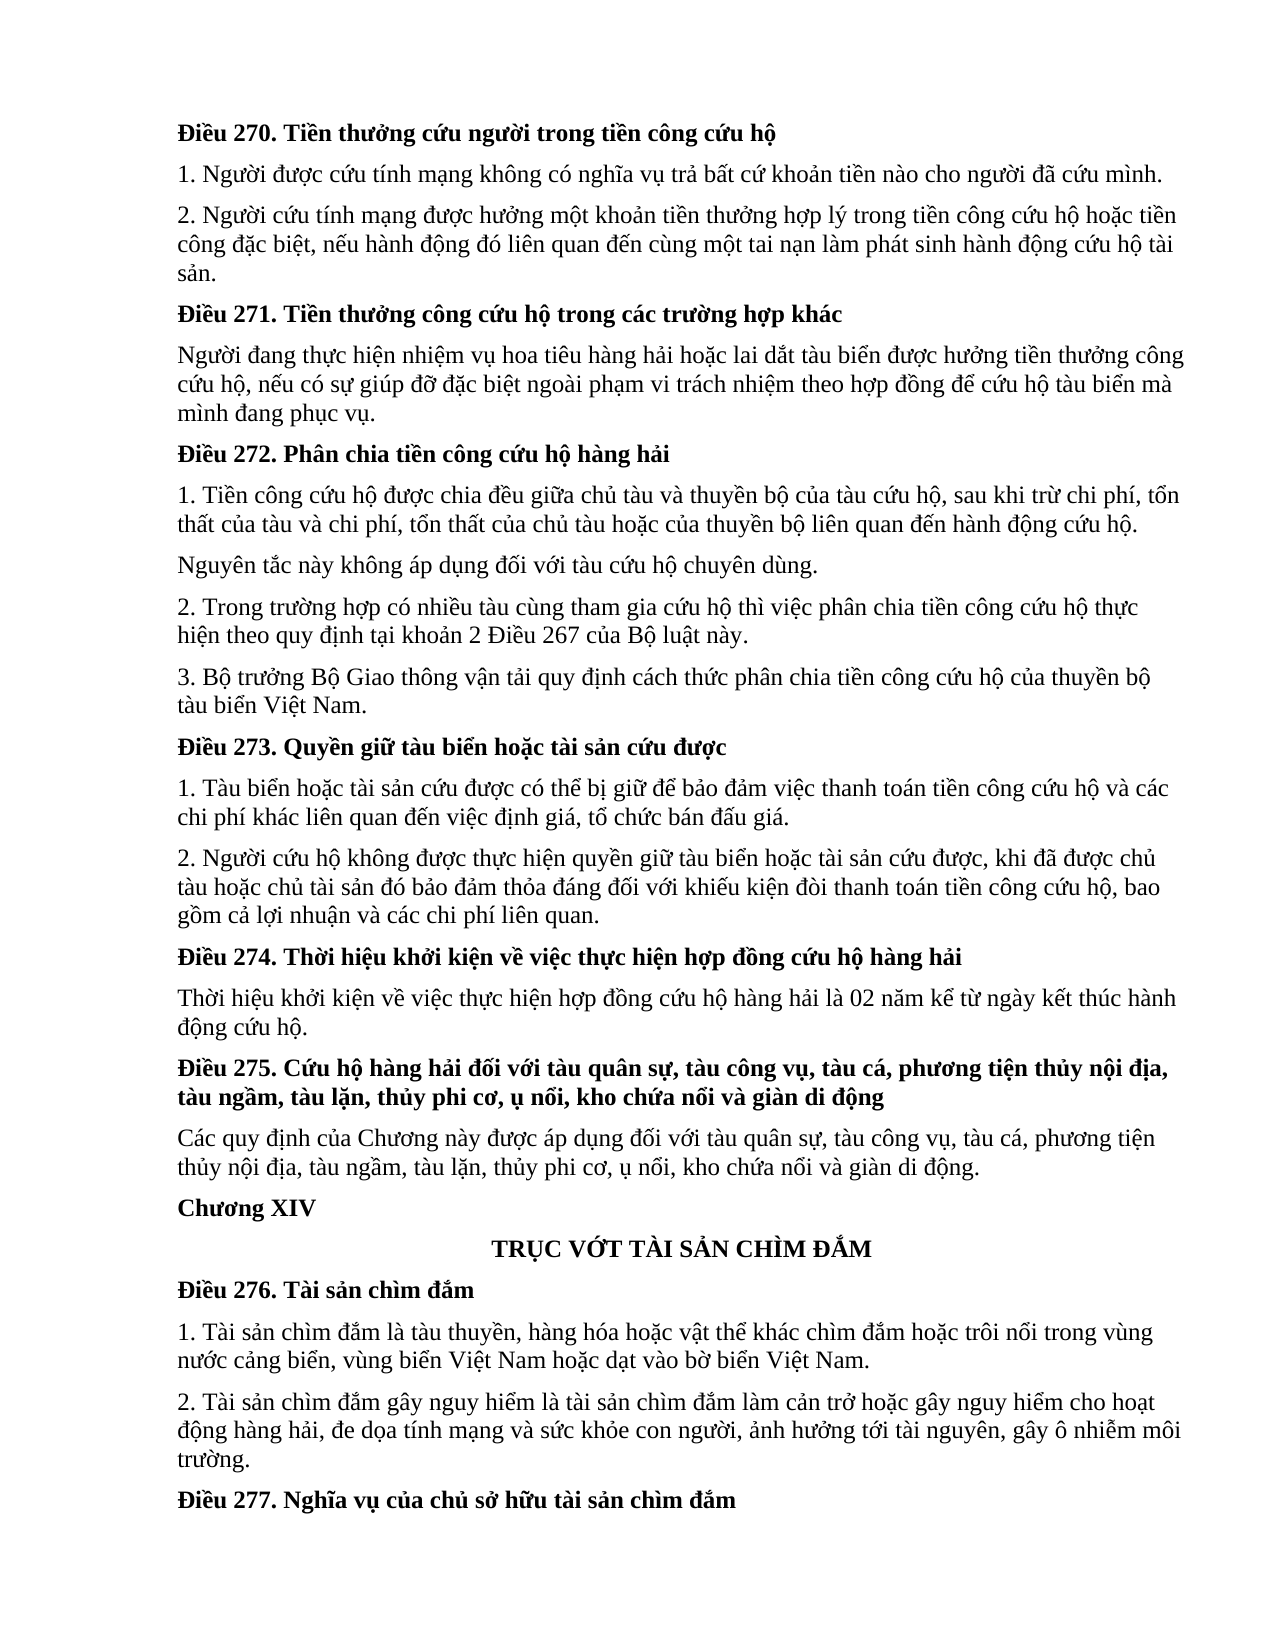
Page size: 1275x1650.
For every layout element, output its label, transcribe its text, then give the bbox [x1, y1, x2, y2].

text 3. Bộ trưởng Bộ Giao thông vận tải quy định cách thức phân chia tiền công cứu hộ của thuyền bộ tàu biển Việt Nam. [177, 662, 1186, 719]
text 2. Trong trường hợp có nhiều tàu cùng tham gia cứu hộ thì việc phân chia tiền công cứu hộ thực hiện theo quy định tại khoản 2 Điều 267 của Bộ luật này. [177, 592, 1186, 649]
text Thời hiệu khởi kiện về việc thực hiện hợp đồng cứu hộ hàng hải là 02 năm kể từ ngày kết thúc hành động cứu hộ. [177, 983, 1186, 1041]
text TRỤC VỚT TÀI SẢN CHÌM ĐẮM [177, 1234, 1186, 1263]
text Điều 276. Tài sản chìm đắm [177, 1276, 1186, 1304]
text 1. Người được cứu tính mạng không có nghĩa vụ trả bất cứ khoản tiền nào cho người đã cứu mình. [177, 159, 1186, 188]
text Điều 271. Tiền thưởng công cứu hộ trong các trường hợp khác [177, 299, 1186, 328]
text Chương XIV [177, 1193, 1186, 1222]
text Điều 273. Quyền giữ tàu biển hoặc tài sản cứu được [177, 732, 1186, 761]
text Nguyên tắc này không áp dụng đối với tàu cứu hộ chuyên dùng. [177, 551, 1186, 579]
text 1. Tiền công cứu hộ được chia đều giữa chủ tàu và thuyền bộ của tàu cứu hộ, sau khi trừ chi phí, tổn thất của tàu và chi phí, tổn thất của chủ tàu hoặc của thuyền bộ liên quan đến hành động cứu hộ. [177, 481, 1186, 538]
text 2. Tài sản chìm đắm gây nguy hiểm là tài sản chìm đắm làm cản trở hoặc gây nguy hiểm cho hoạt động hàng hải, đe dọa tính mạng và sức khỏe con người, ảnh hưởng tới tài nguyên, gây ô nhiễm môi trường. [177, 1387, 1186, 1473]
text 1. Tàu biển hoặc tài sản cứu được có thể bị giữ để bảo đảm việc thanh toán tiền công cứu hộ và các chi phí khác liên quan đến việc định giá, tổ chức bán đấu giá. [177, 773, 1186, 831]
text Điều 270. Tiền thưởng cứu người trong tiền công cứu hộ [177, 118, 1186, 147]
text Điều 274. Thời hiệu khởi kiện về việc thực hiện hợp đồng cứu hộ hàng hải [177, 942, 1186, 971]
text Các quy định của Chương này được áp dụng đối với tàu quân sự, tàu công vụ, tàu cá, phương tiện thủy nội địa, tàu ngầm, tàu lặn, thủy phi cơ, ụ nổi, kho chứa nổi và giàn di động. [177, 1123, 1186, 1181]
text 2. Người cứu tính mạng được hưởng một khoản tiền thưởng hợp lý trong tiền công cứu hộ hoặc tiền công đặc biệt, nếu hành động đó liên quan đến cùng một tai nạn làm phát sinh hành động cứu hộ tài sản. [177, 201, 1186, 287]
text 2. Người cứu hộ không được thực hiện quyền giữ tàu biển hoặc tài sản cứu được, khi đã được chủ tàu hoặc chủ tài sản đó bảo đảm thỏa đáng đối với khiếu kiện đòi thanh toán tiền công cứu hộ, bao gồm cả lợi nhuận và các chi phí liên quan. [177, 843, 1186, 929]
text Người đang thực hiện nhiệm vụ hoa tiêu hàng hải hoặc lai dắt tàu biển được hưởng tiền thưởng công cứu hộ, nếu có sự giúp đỡ đặc biệt ngoài phạm vi trách nhiệm theo hợp đồng để cứu hộ tàu biển mà mình đang phục vụ. [177, 341, 1186, 427]
text Điều 277. Nghĩa vụ của chủ sở hữu tài sản chìm đắm [177, 1486, 1186, 1514]
text 1. Tài sản chìm đắm là tàu thuyền, hàng hóa hoặc vật thể khác chìm đắm hoặc trôi nổi trong vùng nước cảng biển, vùng biển Việt Nam hoặc dạt vào bờ biển Việt Nam. [177, 1317, 1186, 1374]
text Điều 275. Cứu hộ hàng hải đối với tàu quân sự, tàu công vụ, tàu cá, phương tiện thủy nội địa, tàu ngầm, tàu lặn, thủy phi cơ, ụ nổi, kho chứa nổi và giàn di động [177, 1053, 1186, 1111]
text Điều 272. Phân chia tiền công cứu hộ hàng hải [177, 439, 1186, 468]
